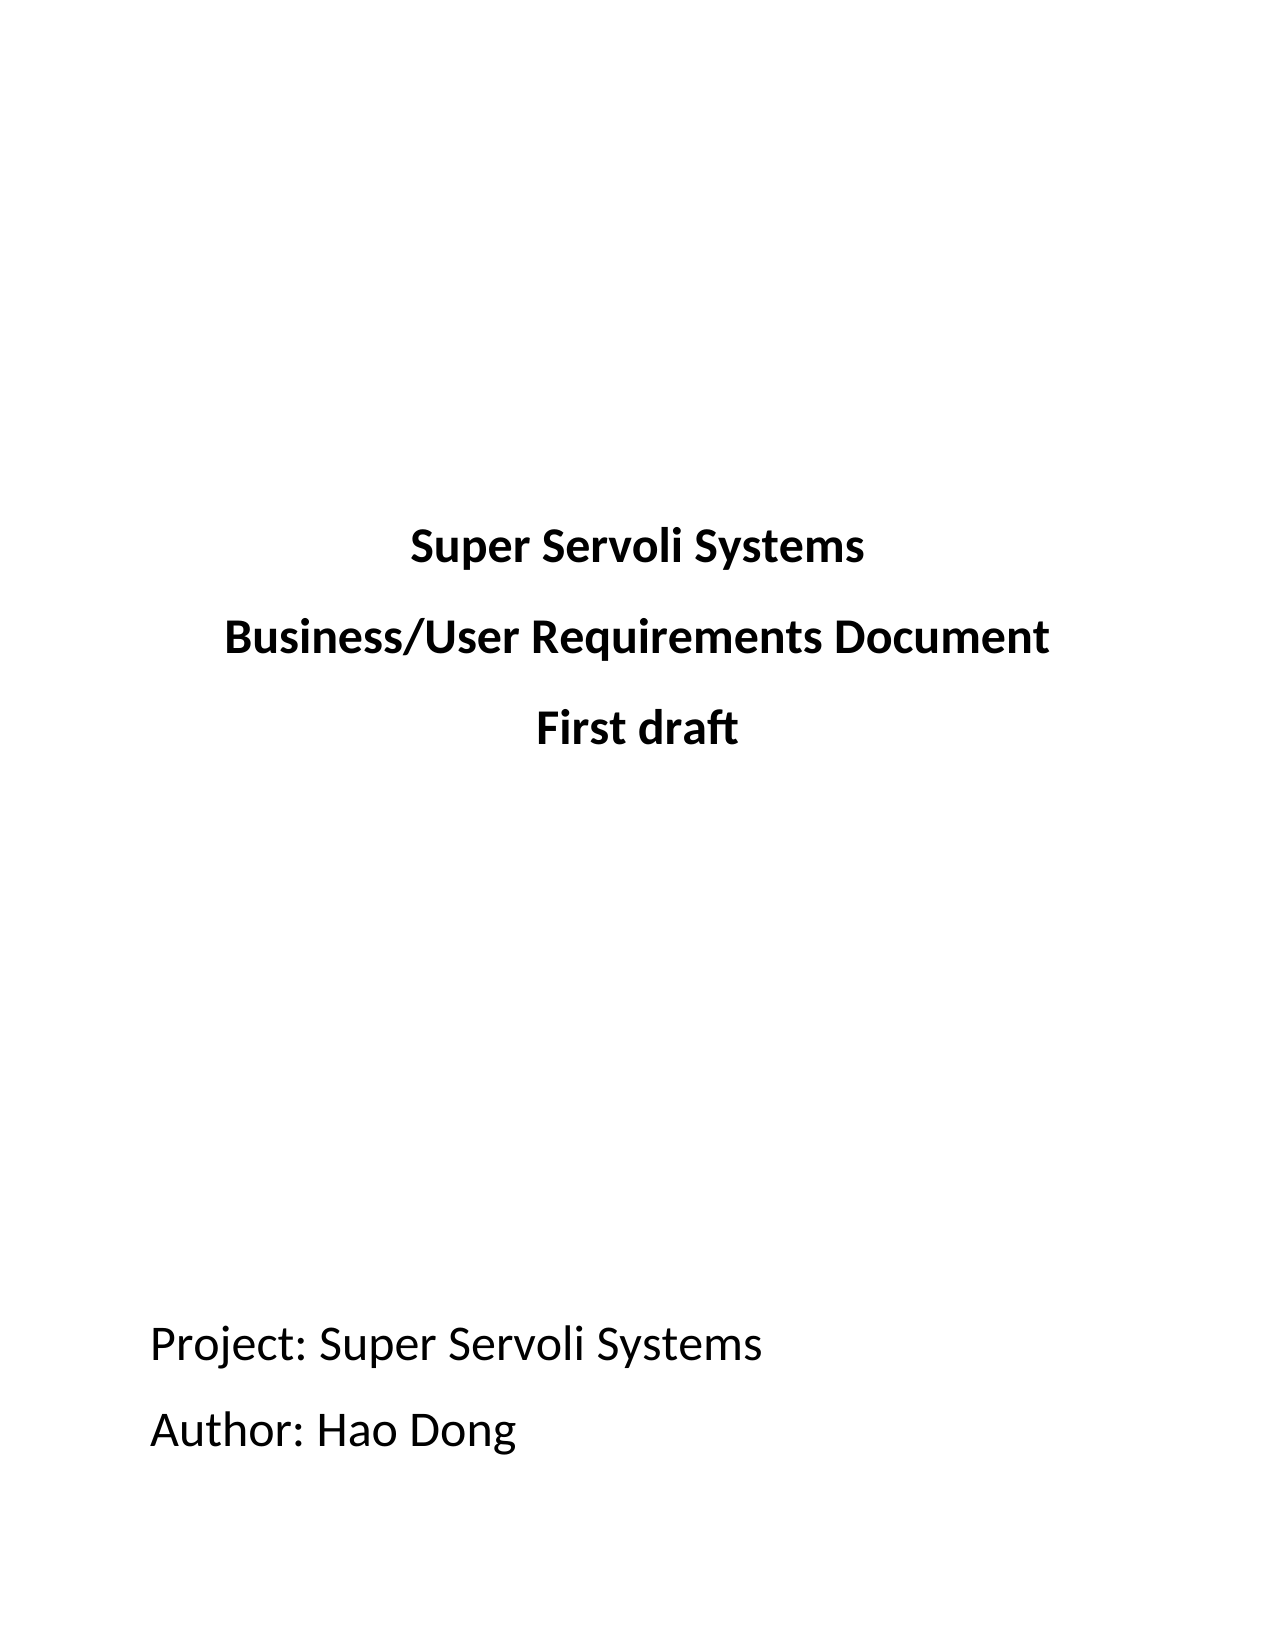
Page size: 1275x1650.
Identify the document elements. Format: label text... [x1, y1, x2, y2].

text Super Servoli Systems [150, 514, 1125, 575]
text Business/User Requirements Document [150, 605, 1125, 666]
text Author: Hao Dong [150, 1398, 1125, 1459]
text First draft [150, 696, 1125, 757]
text Project: Super Servoli Systems [150, 1311, 1125, 1372]
